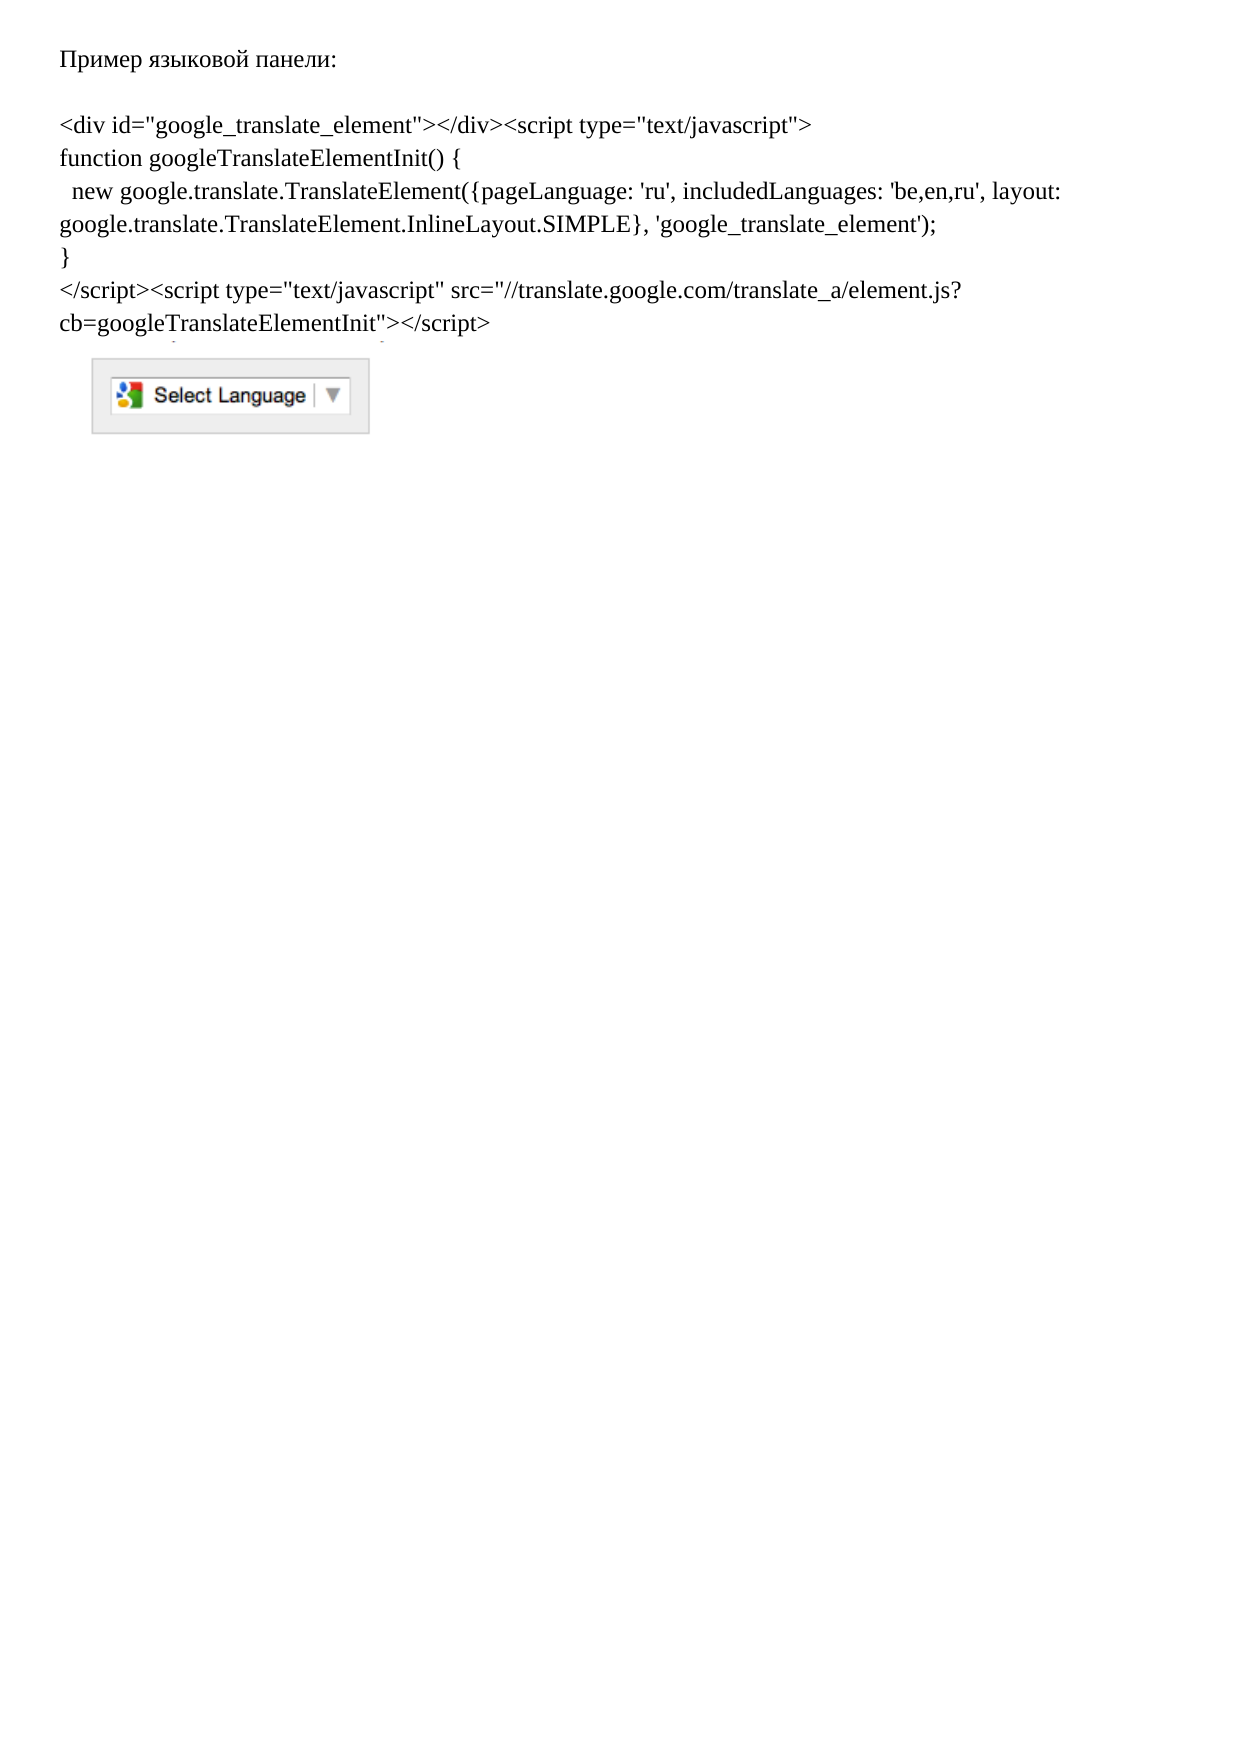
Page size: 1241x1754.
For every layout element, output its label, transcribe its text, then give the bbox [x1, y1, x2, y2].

text Пример языковой панели: [59, 44, 1181, 73]
picture [59, 341, 406, 447]
text </script><script type="text/javascript" src="//translate.google.com/translate_a/element.js?cb=googleTranslateElementInit"></script> [59, 276, 1181, 337]
text <div id="google_translate_element"></div><script type="text/javascript"> [59, 110, 1181, 139]
text new google.translate.TranslateElement({pageLanguage: 'ru', includedLanguages: 'be,en,ru', layout: google.translate.TranslateElement.InlineLayout.SIMPLE}, 'google_translate_element'); [59, 176, 1181, 238]
text } [59, 242, 1181, 271]
text function googleTranslateElementInit() { [59, 143, 1181, 172]
